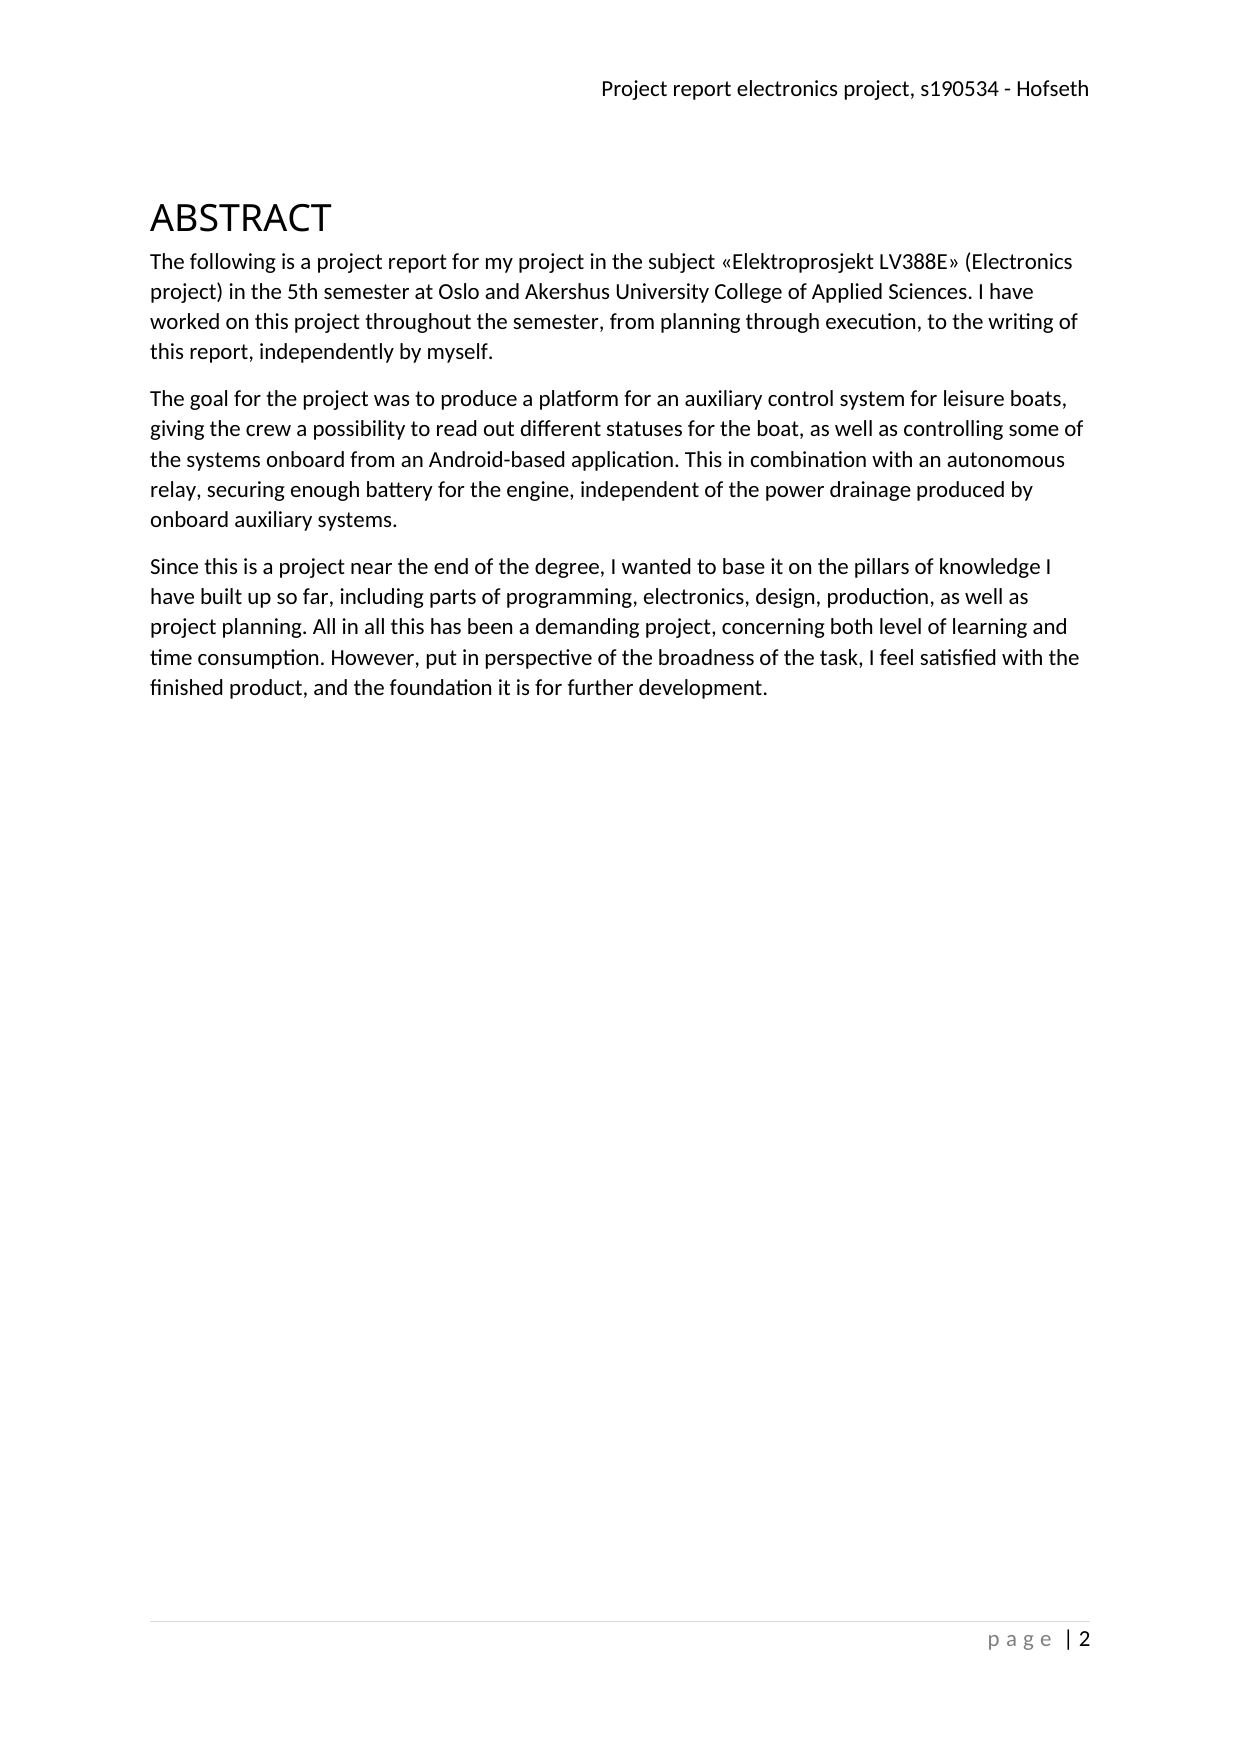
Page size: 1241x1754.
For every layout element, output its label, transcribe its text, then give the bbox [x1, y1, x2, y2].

text Since this is a project near the end of the degree, I wanted to base it on the pillars of knowledge I have built up so far, including parts of programming, electronics, design, production, as well as project planning. All in all this has been a demanding project, concerning both level of learning and time consumption. However, put in perspective of the broadness of the task, I feel satisfied with the finished product, and the foundation it is for further development. [150, 552, 1090, 701]
text The goal for the project was to produce a platform for an auxiliary control system for leisure boats, giving the crew a possibility to read out different statuses for the boat, as well as controlling some of the systems onboard from an Android-based application. This in combination with an autonomous relay, securing enough battery for the engine, independent of the power drainage produced by onboard auxiliary systems. [150, 384, 1090, 533]
text The following is a project report for my project in the subject «Elektroprosjekt LV388E» (Electronics project) in the 5th semester at Oslo and Akershus University College of Applied Sciences. I have worked on this project throughout the semester, from planning through execution, to the writing of this report, independently by myself. [150, 247, 1090, 366]
subtitle Abstract [150, 192, 1090, 243]
